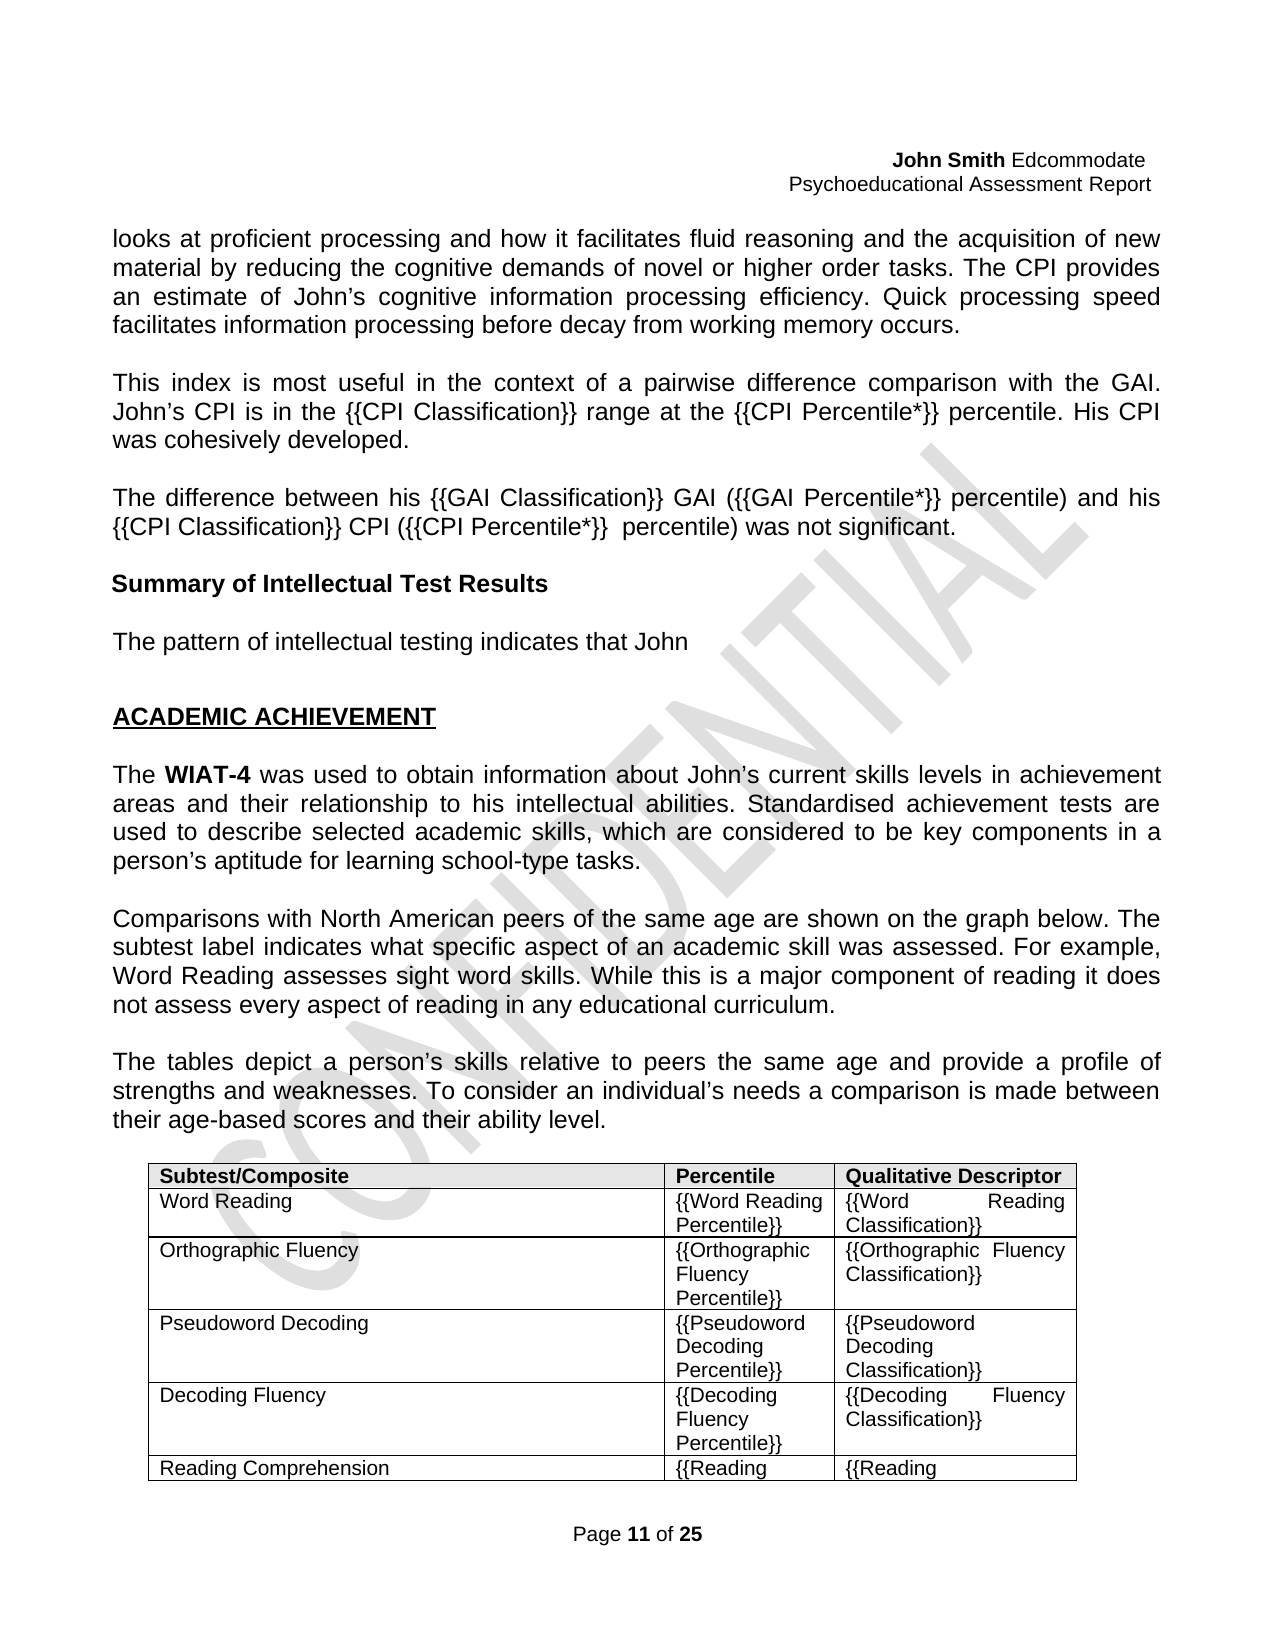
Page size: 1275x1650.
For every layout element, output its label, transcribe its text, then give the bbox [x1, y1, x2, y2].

table_cell {{Orthographic Fluency Percentile}} [665, 1238, 834, 1309]
table_cell {{Pseudoword Decoding Classification}} [835, 1310, 1076, 1382]
text Comparisons with North American peers of the same age are shown on the graph below. The subtest label indicates what specific aspect of an academic skill was assessed. For example, Word Reading assesses sight word skills. While this is a major component of reading it does not assess every aspect of reading in any educational curriculum. [112, 904, 1162, 1019]
text ACADEMIC ACHIEVEMENT [112, 702, 1162, 731]
table_cell {{Word Reading Percentile}} [665, 1189, 834, 1236]
table_cell {{Decoding Fluency Classification}} [835, 1383, 1076, 1455]
text The tables depict a person’s skills relative to peers the same age and provide a profile of strengths and weaknesses. To consider an individual’s needs a comparison is made between their age-based scores and their ability level. [112, 1047, 1162, 1134]
table_header Subtest/Composite [149, 1164, 664, 1187]
table_cell {{Word Reading Classification}} [835, 1189, 1076, 1236]
text The WIAT-4 was used to obtain information about John’s current skills levels in achievement areas and their relationship to his intellectual abilities. Standardised achievement tests are used to describe selected academic skills, which are considered to be key components in a person’s aptitude for learning school-type tasks. [112, 760, 1162, 875]
table_cell {{Decoding Fluency Percentile}} [665, 1383, 834, 1455]
table_cell Orthographic Fluency [149, 1238, 664, 1309]
table_cell {{Pseudoword Decoding Percentile}} [665, 1310, 834, 1382]
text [112, 224, 1162, 339]
text The difference between his {{GAI Classification}} GAI ({{GAI Percentile*}} percentile) and his {{CPI Classification}} CPI ({{CPI Percentile*}} percentile) was not significant. [112, 483, 1162, 541]
text This index is most useful in the context of a pairwise difference comparison with the GAI. John’s CPI is in the {{CPI Classification}} range at the {{CPI Percentile*}} percentile. His CPI was cohesively developed. [112, 368, 1162, 454]
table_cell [665, 1456, 834, 1480]
text Summary of Intellectual Test Results [111, 569, 1162, 598]
table_cell Decoding Fluency [149, 1383, 664, 1455]
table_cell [835, 1456, 1076, 1480]
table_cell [149, 1456, 664, 1480]
table_cell {{Orthographic Fluency Classification}} [835, 1238, 1076, 1309]
table_header Percentile [665, 1164, 834, 1187]
text The pattern of intellectual testing indicates that John [112, 627, 1162, 656]
table_header Qualitative Descriptor [835, 1164, 1076, 1187]
table_cell Word Reading [149, 1189, 664, 1236]
table_cell Pseudoword Decoding [149, 1310, 664, 1382]
